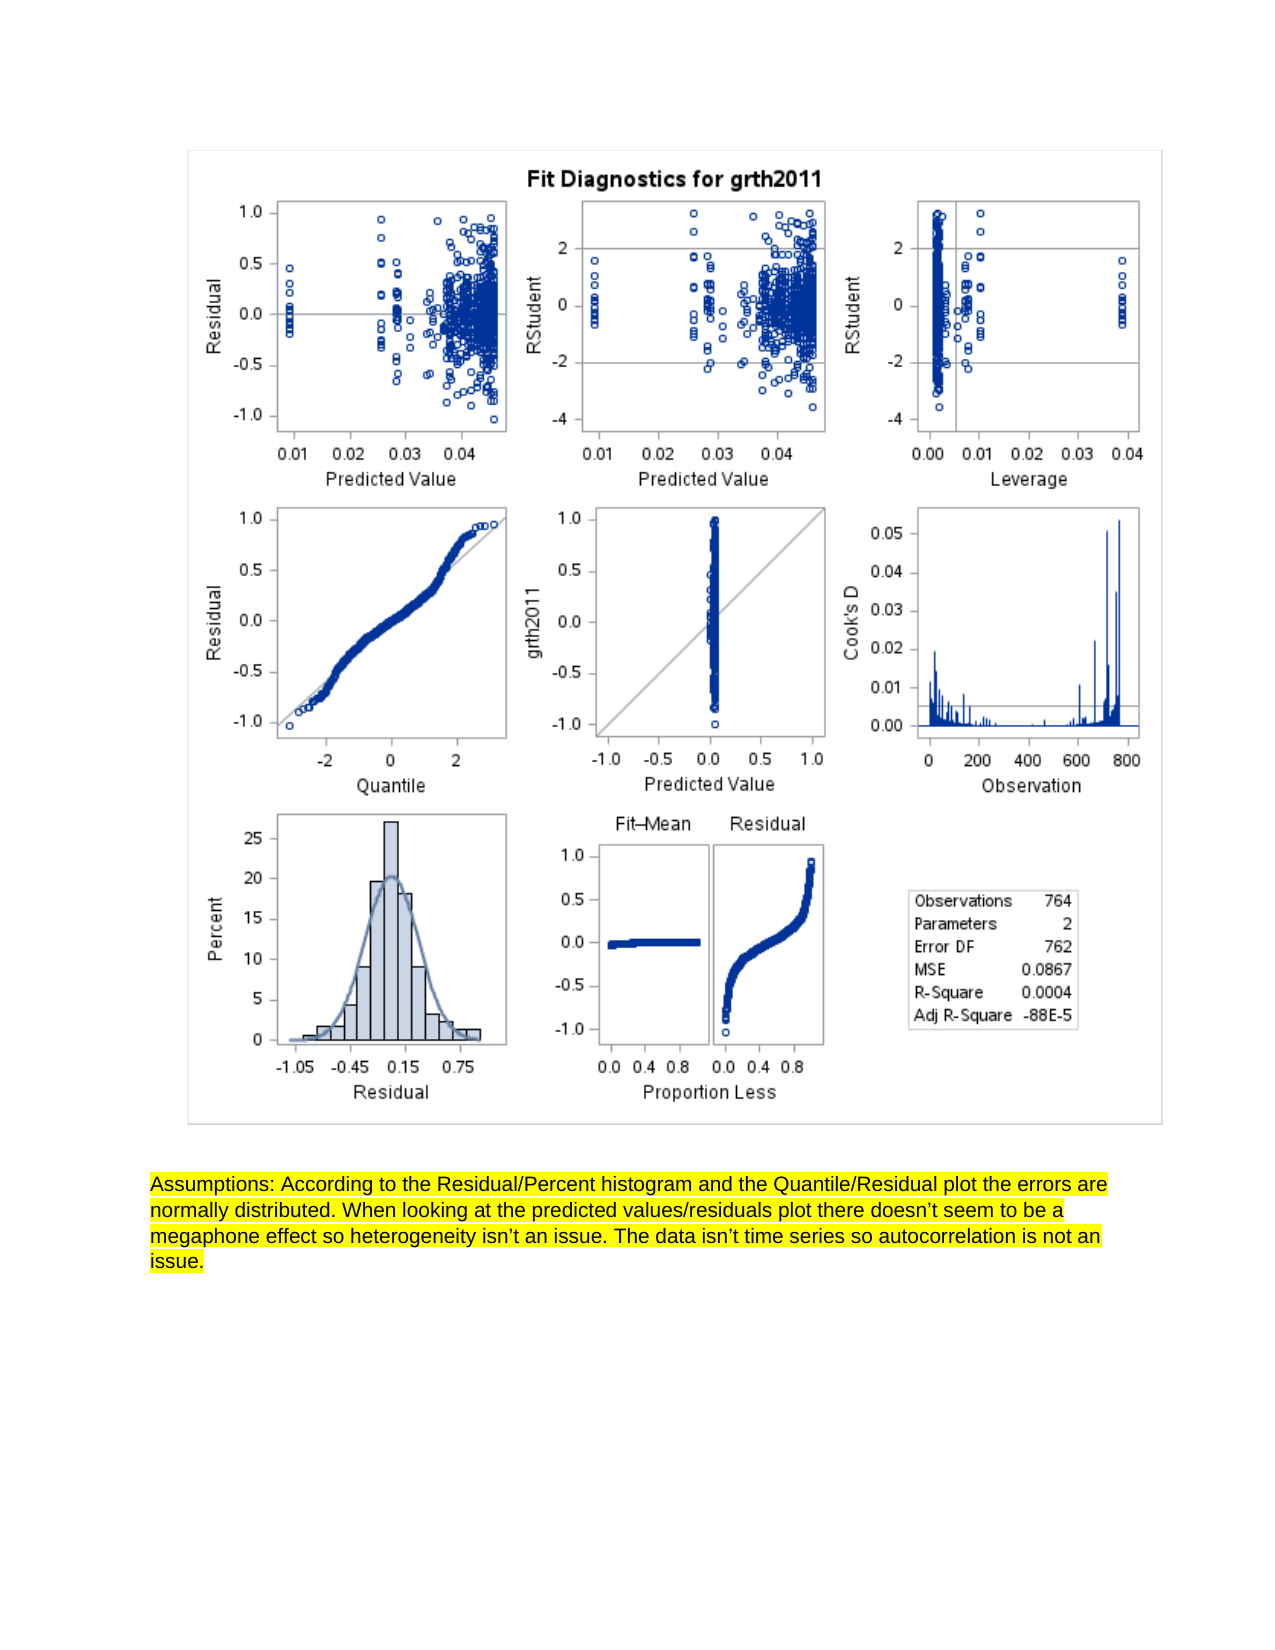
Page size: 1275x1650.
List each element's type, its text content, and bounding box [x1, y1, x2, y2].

picture [187, 150, 1163, 1125]
text Assumptions: According to the Residual/Percent histogram and the Quantile/Residual plot the errors are normally distributed. When looking at the predicted values/residuals plot there doesn’t seem to be a megaphone effect so heterogeneity isn’t an issue. The data isn’t time series so autocorrelation is not an issue. [150, 1172, 1125, 1273]
